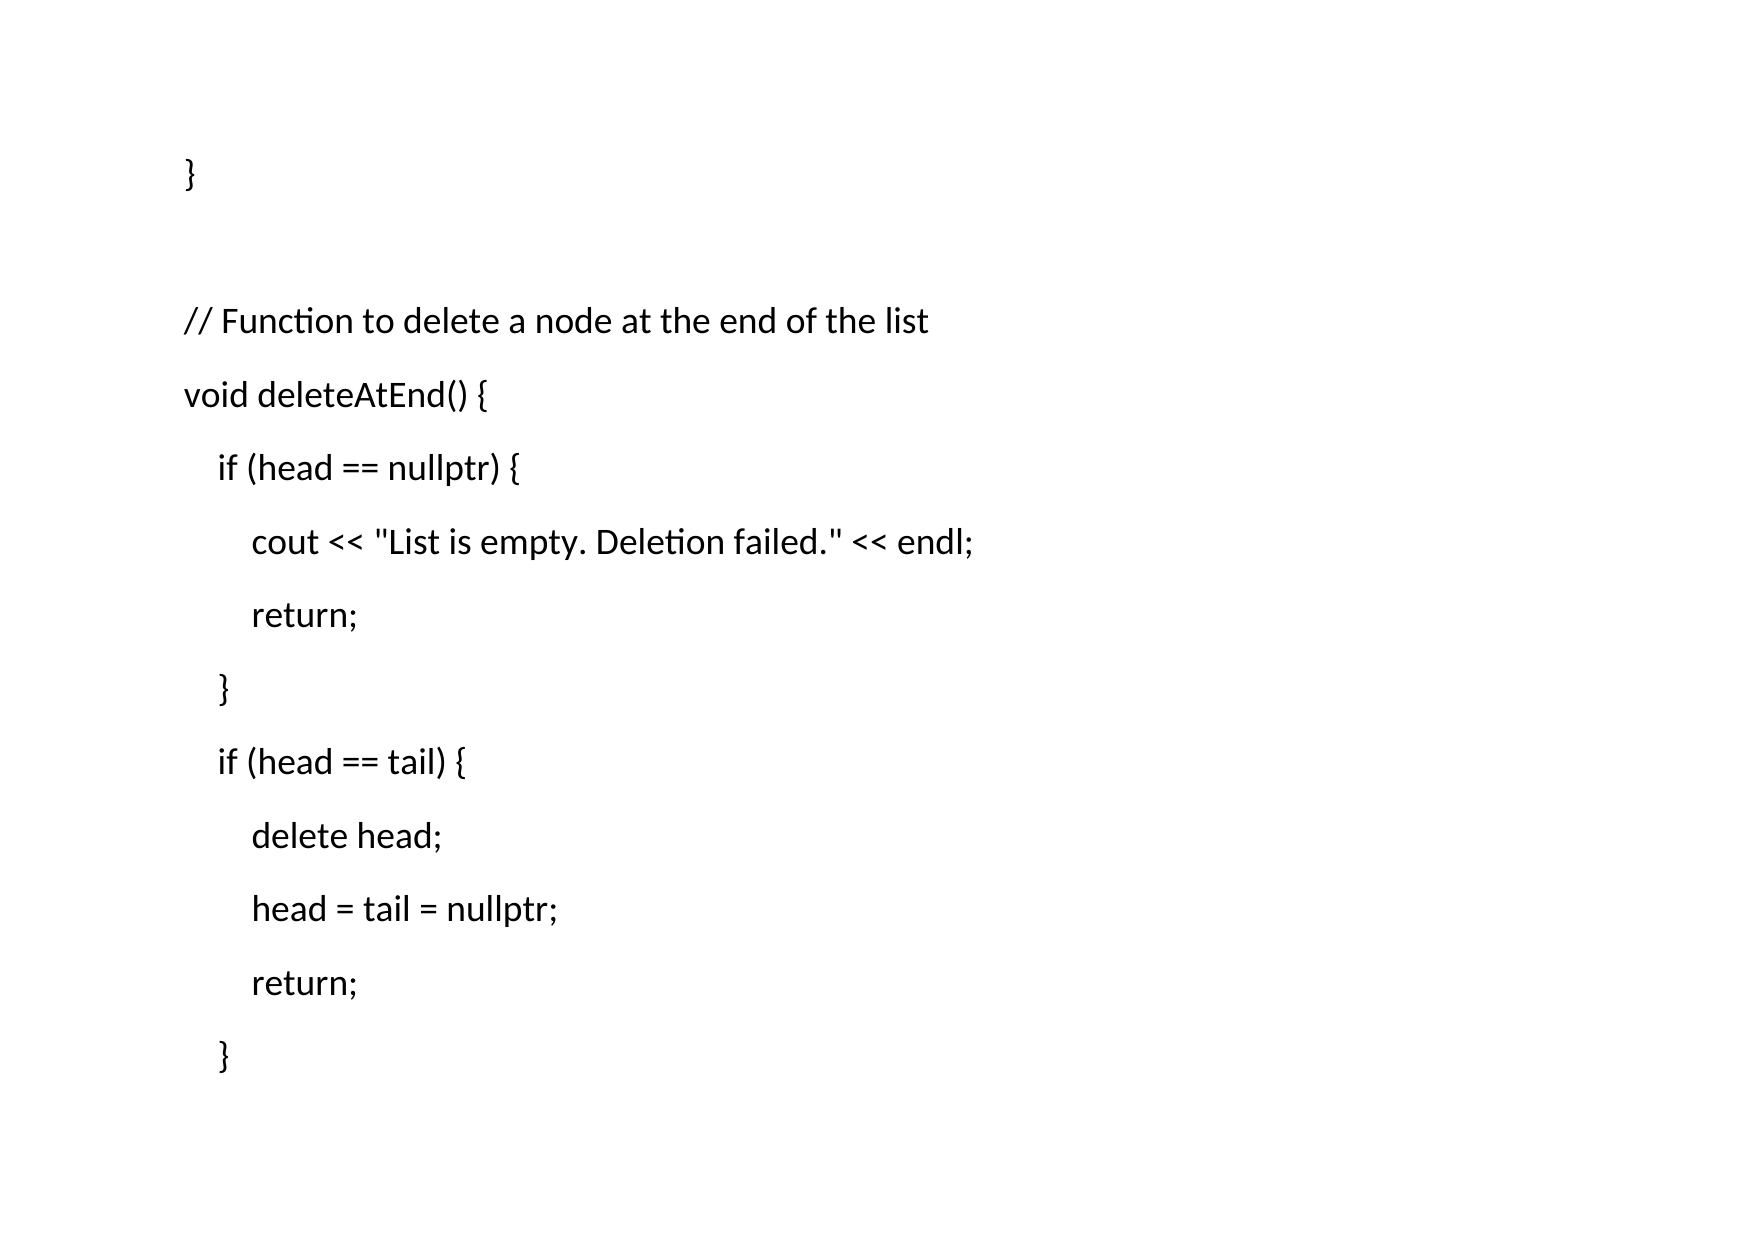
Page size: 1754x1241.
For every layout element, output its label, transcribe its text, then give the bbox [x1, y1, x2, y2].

text cout << "List is empty. Deletion failed." << endl; [150, 518, 1604, 563]
text // Function to delete a node at the end of the list [150, 297, 1604, 343]
text return; [150, 959, 1604, 1005]
text return; [150, 591, 1604, 637]
text } [150, 665, 1604, 711]
text } [150, 150, 1604, 196]
text } [150, 1032, 1604, 1078]
text if (head == tail) { [150, 738, 1604, 784]
text head = tail = nullptr; [150, 885, 1604, 931]
text delete head; [150, 812, 1604, 858]
text void deleteAtEnd() { [150, 371, 1604, 416]
text if (head == nullptr) { [150, 444, 1604, 490]
